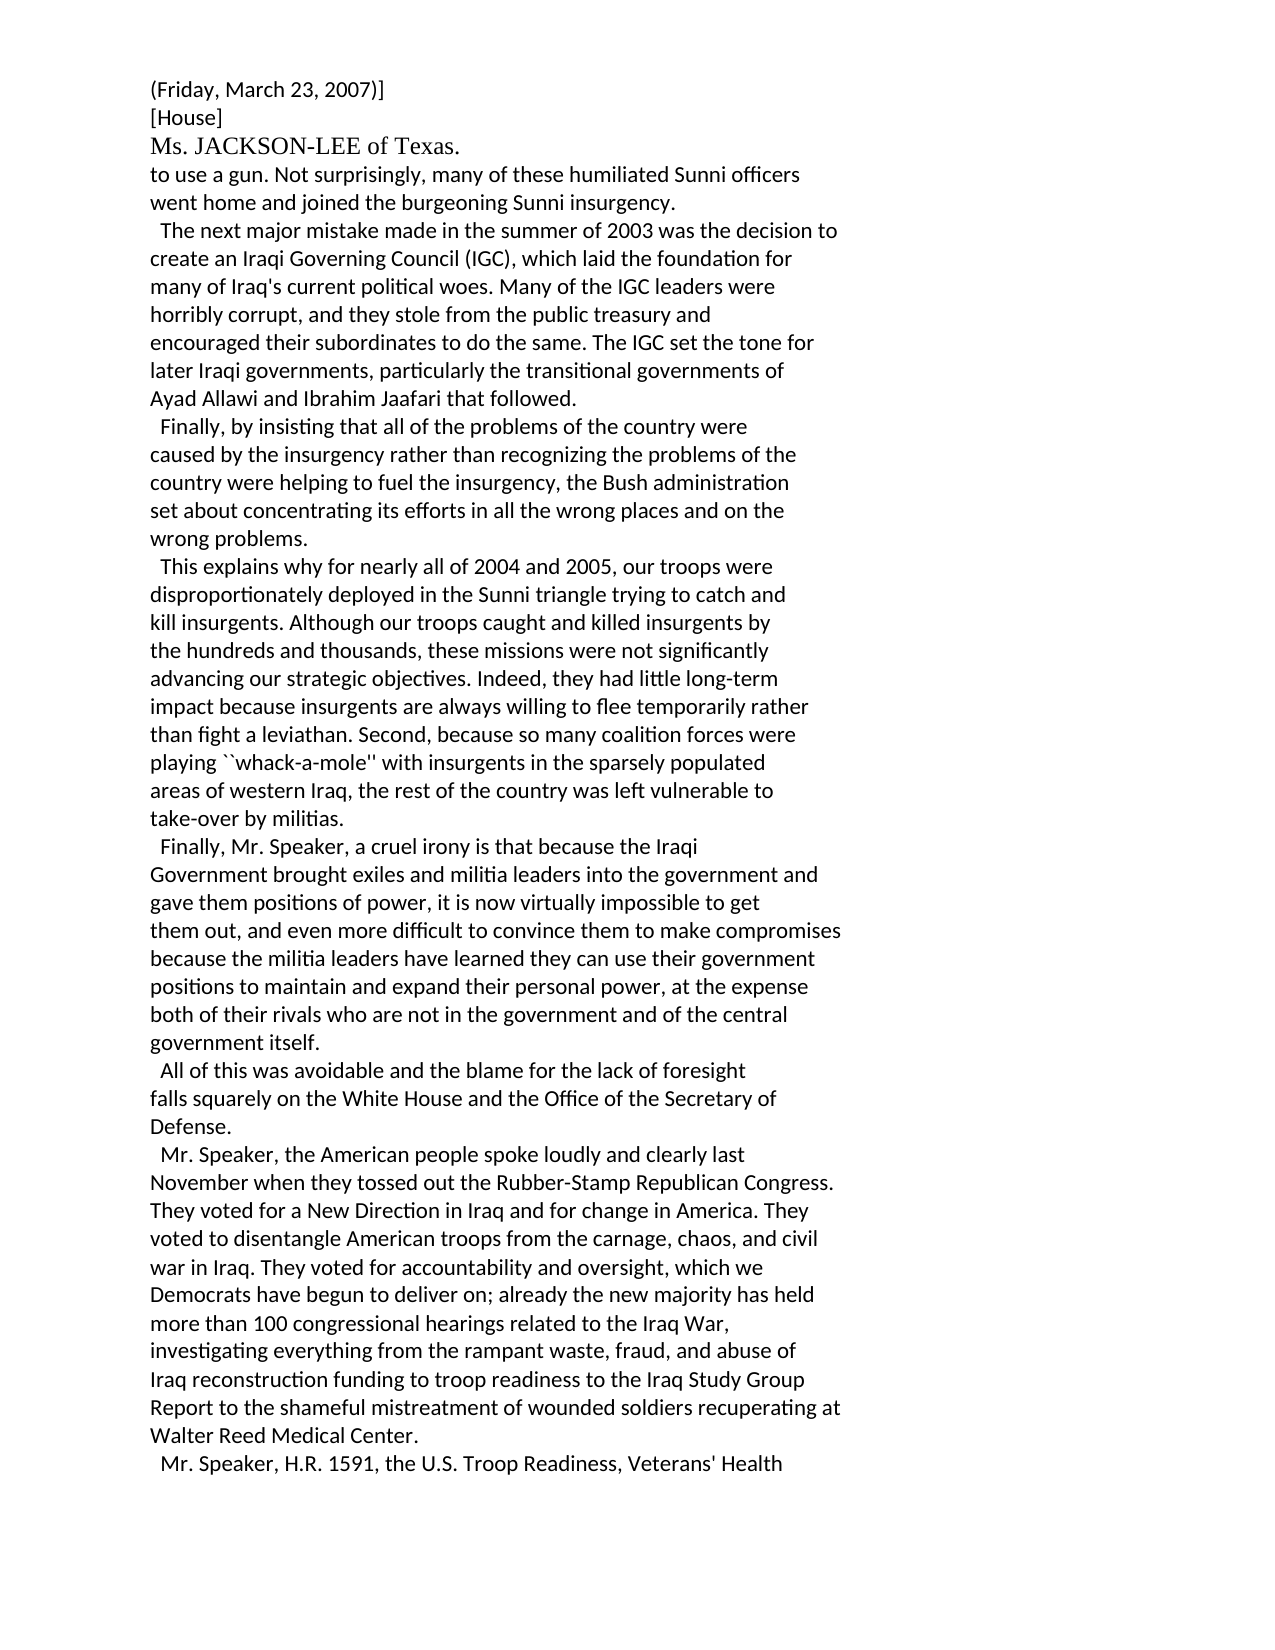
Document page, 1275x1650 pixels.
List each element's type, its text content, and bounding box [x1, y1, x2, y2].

text The next major mistake made in the summer of 2003 was the decision to [150, 216, 1125, 244]
text create an Iraqi Governing Council (IGC), which laid the foundation for [150, 244, 1125, 272]
text falls squarely on the White House and the Office of the Secretary of [150, 1084, 1125, 1112]
text horribly corrupt, and they stole from the public treasury and [150, 300, 1125, 328]
text war in Iraq. They voted for accountability and oversight, which we [150, 1253, 1125, 1281]
text November when they tossed out the Rubber-Stamp Republican Congress. [150, 1168, 1125, 1197]
text country were helping to fuel the insurgency, the Bush administration [150, 468, 1125, 496]
text government itself. [150, 1028, 1125, 1056]
text Defense. [150, 1112, 1125, 1141]
text take-over by militias. [150, 804, 1125, 832]
text more than 100 congressional hearings related to the Iraq War, [150, 1309, 1125, 1337]
text set about concentrating its efforts in all the wrong places and on the [150, 496, 1125, 524]
text kill insurgents. Although our troops caught and killed insurgents by [150, 608, 1125, 636]
text gave them positions of power, it is now virtually impossible to get [150, 888, 1125, 916]
text This explains why for nearly all of 2004 and 2005, our troops were [150, 552, 1125, 580]
text both of their rivals who are not in the government and of the central [150, 1000, 1125, 1028]
text Walter Reed Medical Center. [150, 1421, 1125, 1449]
text voted to disentangle American troops from the carnage, chaos, and civil [150, 1224, 1125, 1253]
text All of this was avoidable and the blame for the lack of foresight [150, 1056, 1125, 1084]
text than fight a leviathan. Second, because so many coalition forces were [150, 720, 1125, 748]
text areas of western Iraq, the rest of the country was left vulnerable to [150, 776, 1125, 804]
text playing ``whack-a-mole'' with insurgents in the sparsely populated [150, 748, 1125, 776]
text Report to the shameful mistreatment of wounded soldiers recuperating at [150, 1393, 1125, 1421]
text Finally, Mr. Speaker, a cruel irony is that because the Iraqi [150, 832, 1125, 860]
text disproportionately deployed in the Sunni triangle trying to catch and [150, 580, 1125, 608]
text encouraged their subordinates to do the same. The IGC set the tone for [150, 328, 1125, 356]
text Government brought exiles and militia leaders into the government and [150, 860, 1125, 888]
text Mr. Speaker, H.R. 1591, the U.S. Troop Readiness, Veterans' Health [150, 1449, 1125, 1477]
text many of Iraq's current political woes. Many of the IGC leaders were [150, 272, 1125, 300]
text impact because insurgents are always willing to flee temporarily rather [150, 692, 1125, 720]
text advancing our strategic objectives. Indeed, they had little long-term [150, 664, 1125, 692]
text They voted for a New Direction in Iraq and for change in America. They [150, 1197, 1125, 1224]
text Mr. Speaker, the American people spoke loudly and clearly last [150, 1141, 1125, 1168]
text Iraq reconstruction funding to troop readiness to the Iraq Study Group [150, 1365, 1125, 1393]
text went home and joined the burgeoning Sunni insurgency. [150, 188, 1125, 216]
text later Iraqi governments, particularly the transitional governments of [150, 356, 1125, 384]
text them out, and even more difficult to convince them to make compromises [150, 916, 1125, 944]
text wrong problems. [150, 524, 1125, 552]
text because the militia leaders have learned they can use their government [150, 944, 1125, 972]
text Ayad Allawi and Ibrahim Jaafari that followed. [150, 384, 1125, 412]
text investigating everything from the rampant waste, fraud, and abuse of [150, 1337, 1125, 1365]
text to use a gun. Not surprisingly, many of these humiliated Sunni officers [150, 160, 1125, 188]
text positions to maintain and expand their personal power, at the expense [150, 972, 1125, 1000]
text Finally, by insisting that all of the problems of the country were [150, 412, 1125, 440]
text Democrats have begun to deliver on; already the new majority has held [150, 1281, 1125, 1309]
text the hundreds and thousands, these missions were not significantly [150, 636, 1125, 664]
text caused by the insurgency rather than recognizing the problems of the [150, 440, 1125, 468]
